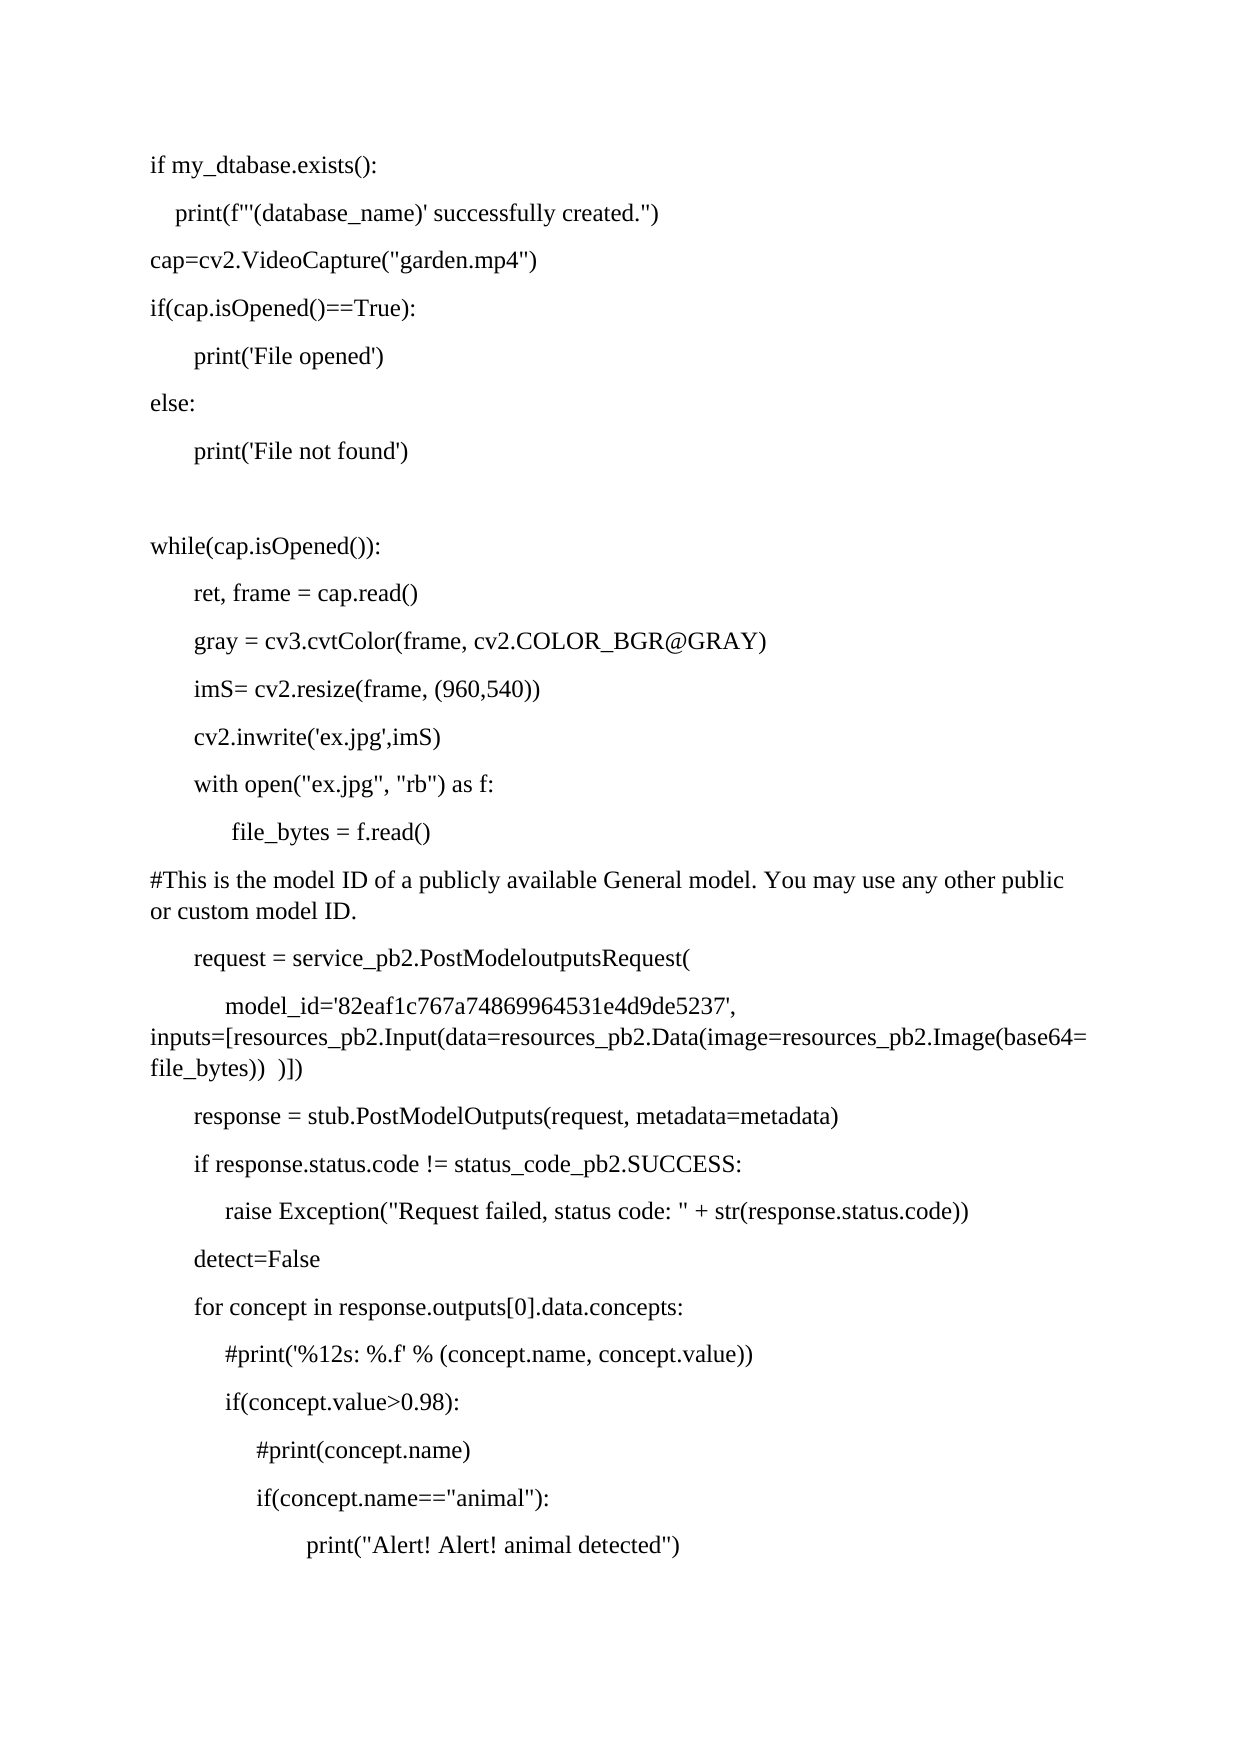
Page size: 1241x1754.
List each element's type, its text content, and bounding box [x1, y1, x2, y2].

text #print(concept.name) [150, 1435, 1090, 1464]
text if(concept.name=="animal"): [150, 1483, 1090, 1511]
text for concept in response.outputs[0].data.concepts: [150, 1292, 1090, 1321]
text print(f"'(database_name)' successfully created.") [150, 198, 1090, 226]
text request = service_pb2.PostModeloutputsRequest( [150, 943, 1090, 972]
text else: [150, 388, 1090, 417]
text file_bytes = f.read() [150, 817, 1090, 846]
text gray = cv3.cvtColor(frame, cv2.COLOR_BGR@GRAY) [150, 626, 1090, 655]
text ret, frame = cap.read() [150, 578, 1090, 607]
text #This is the model ID of a publicly available General model. You may use any other public or custom model ID. [150, 865, 1090, 924]
text if(cap.isOpened()==True): [150, 293, 1090, 322]
text imS= cv2.resize(frame, (960,540)) [150, 674, 1090, 703]
text while(cap.isOpened()): [150, 531, 1090, 559]
text if my_dtabase.exists(): [150, 150, 1090, 179]
text cv2.inwrite('ex.jpg',imS) [150, 722, 1090, 750]
text model_id='82eaf1c767a74869964531e4d9de5237', inputs=[resources_pb2.Input(data=resources_pb2.Data(image=resources_pb2.Image(base64=file_bytes)) )]) [150, 991, 1090, 1082]
text #print('%12s: %.f' % (concept.name, concept.value)) [150, 1339, 1090, 1368]
text print('File opened') [150, 341, 1090, 369]
text raise Exception("Request failed, status code: " + str(response.status.code)) [150, 1196, 1090, 1225]
text print('File not found') [150, 436, 1090, 465]
text print("Alert! Alert! animal detected") [150, 1530, 1090, 1559]
text if(concept.value>0.98): [150, 1387, 1090, 1416]
text detect=False [150, 1244, 1090, 1273]
text response = stub.PostModelOutputs(request, metadata=metadata) [150, 1101, 1090, 1130]
text with open("ex.jpg", "rb") as f: [150, 769, 1090, 798]
text if response.status.code != status_code_pb2.SUCCESS: [150, 1149, 1090, 1177]
text cap=cv2.VideoCapture("garden.mp4") [150, 245, 1090, 274]
